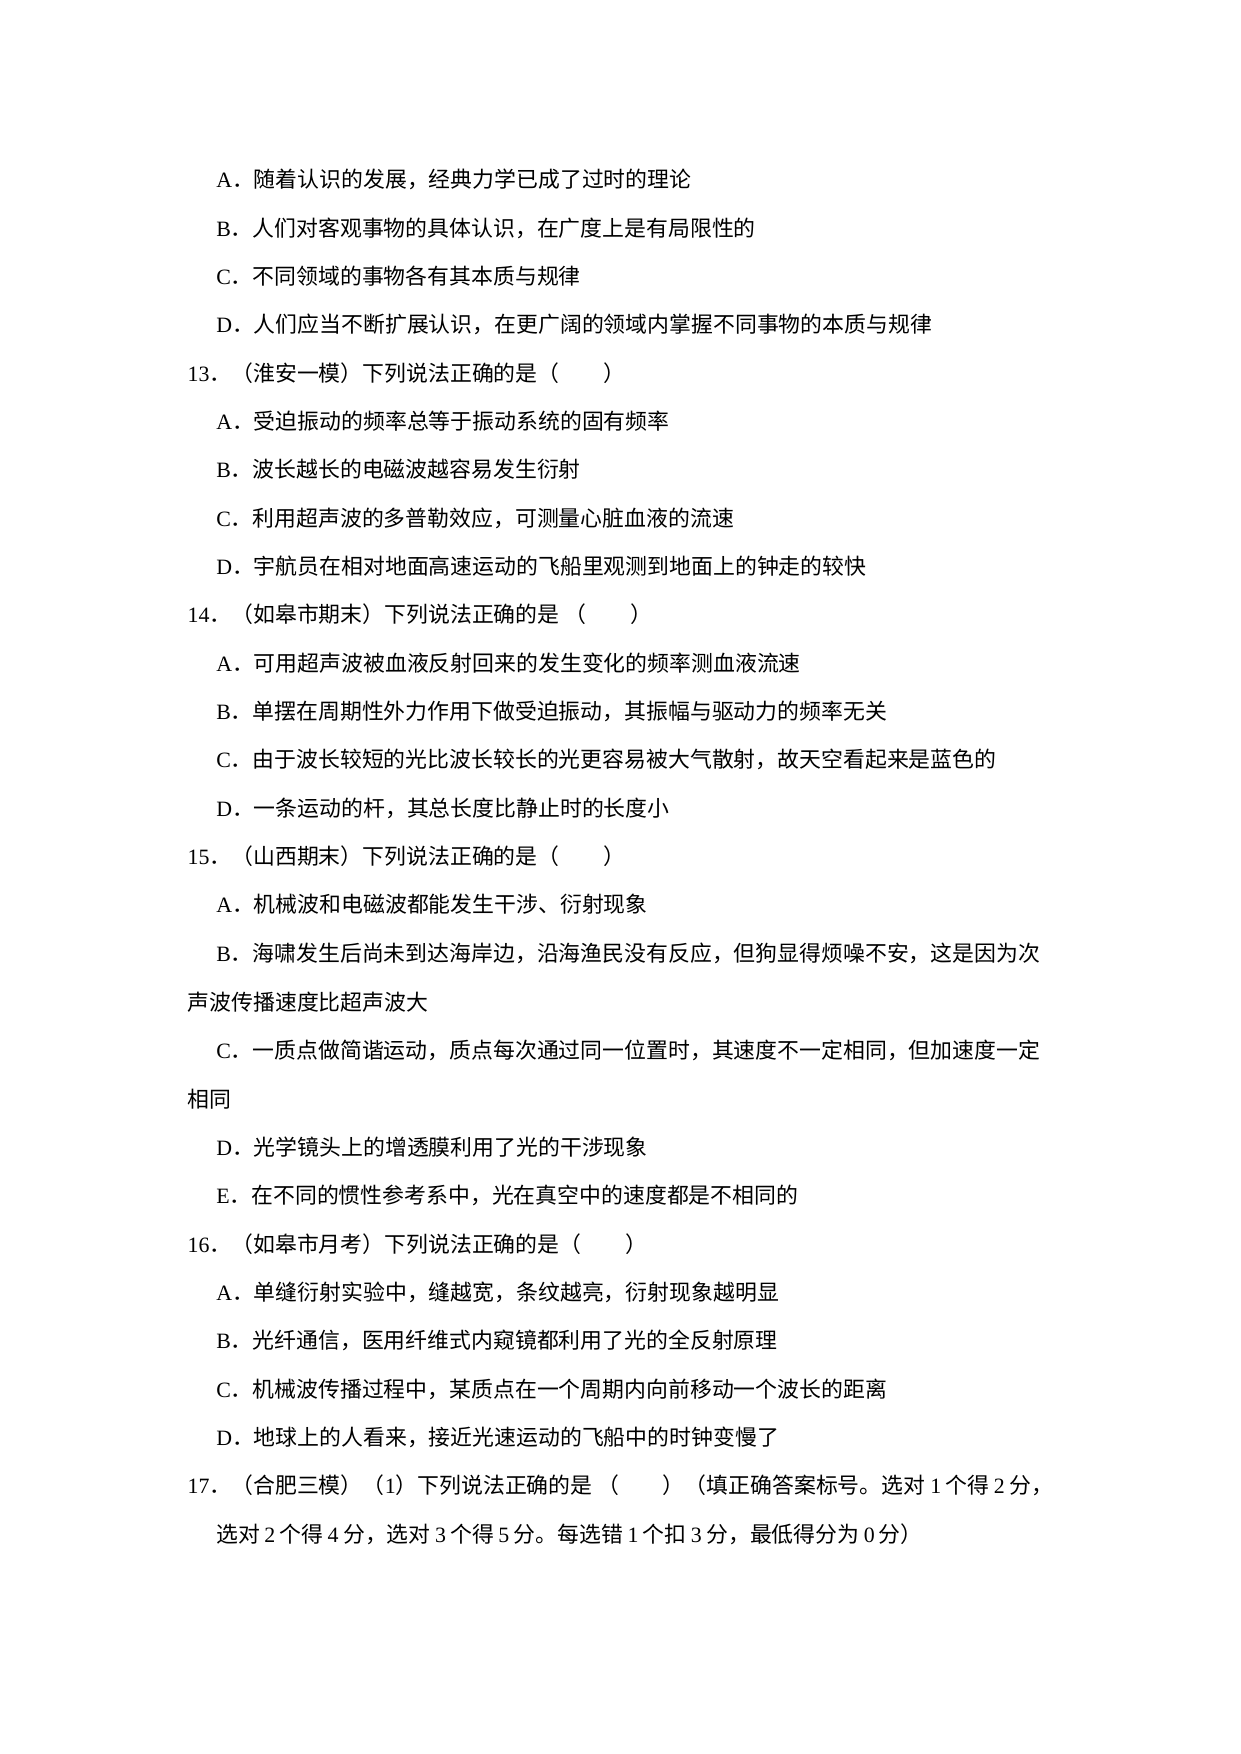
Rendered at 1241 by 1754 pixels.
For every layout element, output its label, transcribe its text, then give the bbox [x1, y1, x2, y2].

text B．光纤通信，医用纤维式内窥镜都利用了光的全反射原理 [187, 1323, 1053, 1355]
text E．在不同的惯性参考系中，光在真空中的速度都是不相同的 [187, 1178, 1053, 1210]
text D．光学镜头上的增透膜利用了光的干涉现象 [187, 1129, 1053, 1162]
text 15．（山西期末）下列说法正确的是（ ） [187, 839, 1053, 871]
text 16．（如皋市月考）下列说法正确的是（ ） [187, 1226, 1053, 1259]
text A．可用超声波被血液反射回来的发生变化的频率测血液流速 [187, 645, 1053, 678]
text B．海啸发生后尚未到达海岸边，沿海渔民没有反应，但狗显得烦噪不安，这是因为次声波传播速度比超声波大 [187, 935, 1053, 1017]
text D．一条运动的杆，其总长度比静止时的长度小 [187, 790, 1053, 823]
text D．宇航员在相对地面高速运动的飞船里观测到地面上的钟走的较快 [187, 549, 1053, 581]
text B．单摆在周期性外力作用下做受迫振动，其振幅与驱动力的频率无关 [187, 694, 1053, 726]
text C．一质点做简谐运动，质点每次通过同一位置时，其速度不一定相同，但加速度一定相同 [187, 1032, 1053, 1114]
text C．利用超声波的多普勒效应，可测量心脏血液的流速 [187, 500, 1053, 533]
text 13．（淮安一模）下列说法正确的是（ ） [187, 355, 1053, 388]
text 17．（合肥三模）（1）下列说法正确的是 （ ）（填正确答案标号。选对1个得2分，选对2个得4分，选对3个得5分。每选错1个扣3分，最低得分为0分） [187, 1468, 1053, 1549]
text A．机械波和电磁波都能发生干涉、衍射现象 [187, 887, 1053, 919]
text D．人们应当不断扩展认识，在更广阔的领域内掌握不同事物的本质与规律 [187, 307, 1053, 339]
text C．不同领域的事物各有其本质与规律 [187, 259, 1053, 291]
text A．单缝衍射实验中，缝越宽，条纹越亮，衍射现象越明显 [187, 1274, 1053, 1307]
text D．地球上的人看来，接近光速运动的飞船中的时钟变慢了 [187, 1419, 1053, 1452]
text A．受迫振动的频率总等于振动系统的固有频率 [187, 404, 1053, 436]
text 14．（如皋市期末）下列说法正确的是 （ ） [187, 597, 1053, 629]
text C．机械波传播过程中，某质点在一个周期内向前移动一个波长的距离 [187, 1371, 1053, 1404]
text A．随着认识的发展，经典力学已成了过时的理论 [187, 162, 1053, 194]
text B．人们对客观事物的具体认识，在广度上是有局限性的 [187, 210, 1053, 243]
text C．由于波长较短的光比波长较长的光更容易被大气散射，故天空看起来是蓝色的 [187, 742, 1053, 774]
text B．波长越长的电磁波越容易发生衍射 [187, 452, 1053, 484]
